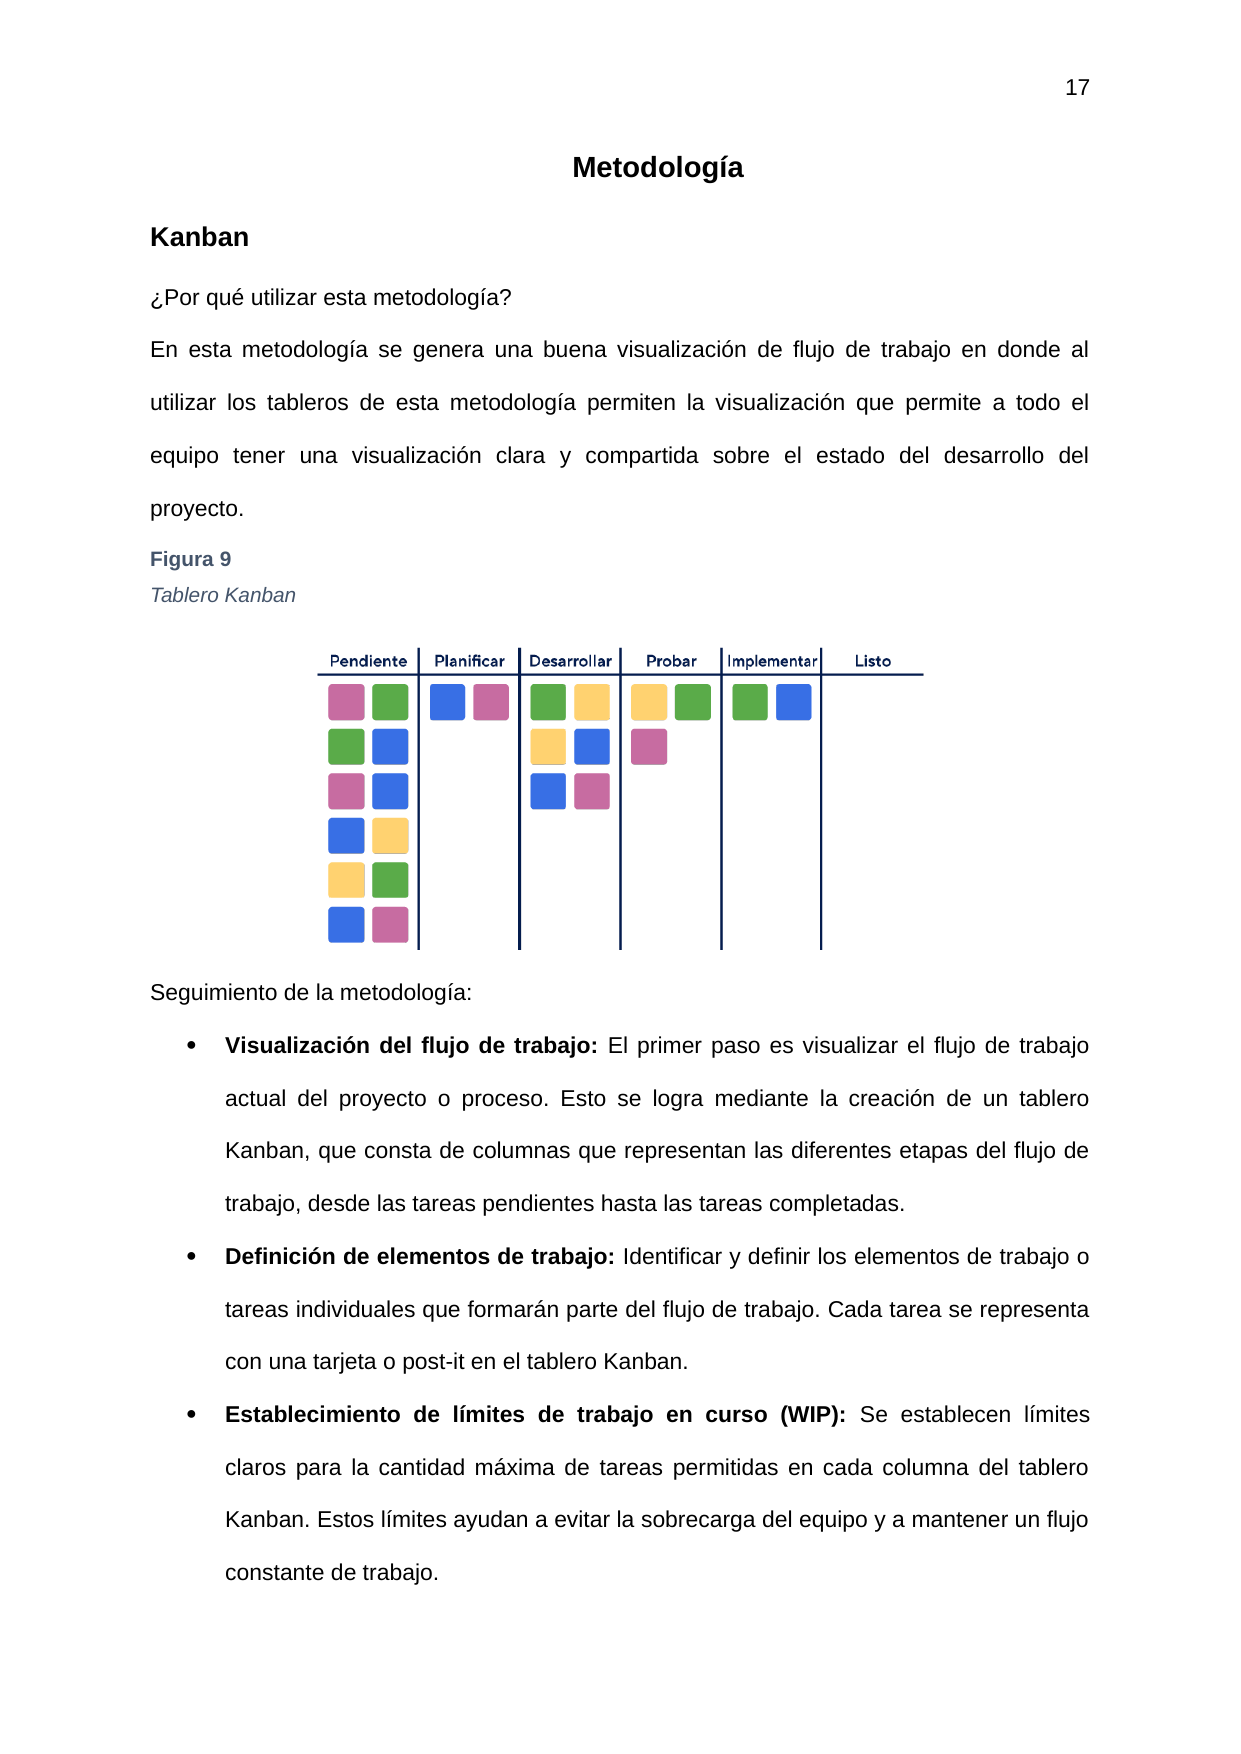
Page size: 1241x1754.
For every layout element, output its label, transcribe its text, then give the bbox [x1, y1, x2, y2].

list Definición de elementos de trabajo: Identificar y definir los elementos de trabajo o tareas individuales que formarán parte del flujo de trabajo. Cada tarea se representa con una tarjeta o post-it en el tablero Kanban. [187, 1243, 1090, 1375]
text ¿Por qué utilizar esta metodología? [150, 284, 1090, 310]
picture [306, 640, 934, 953]
subtitle Metodología [150, 150, 1090, 183]
text En esta metodología se genera una buena visualización de flujo de trabajo en donde al utilizar los tableros de esta metodología permiten la visualización que permite a todo el equipo tener una visualización clara y compartida sobre el estado del desarrollo del proyecto. [150, 336, 1090, 521]
text Seguimiento de la metodología: [150, 979, 1090, 1006]
text Figura 9 Tablero Kanban [150, 547, 1090, 607]
list Visualización del flujo de trabajo: El primer paso es visualizar el flujo de trabajo actual del proyecto o proceso. Esto se logra mediante la creación de un tablero Kanban, que consta de columnas que representan las diferentes etapas del flujo de trabajo, desde las tareas pendientes hasta las tareas completadas. [187, 1032, 1090, 1217]
subtitle Kanban [150, 221, 1090, 252]
list Establecimiento de límites de trabajo en curso (WIP): Se establecen límites claros para la cantidad máxima de tareas permitidas en cada columna del tablero Kanban. Estos límites ayudan a evitar la sobrecarga del equipo y a mantener un flujo constante de trabajo. [187, 1401, 1090, 1586]
